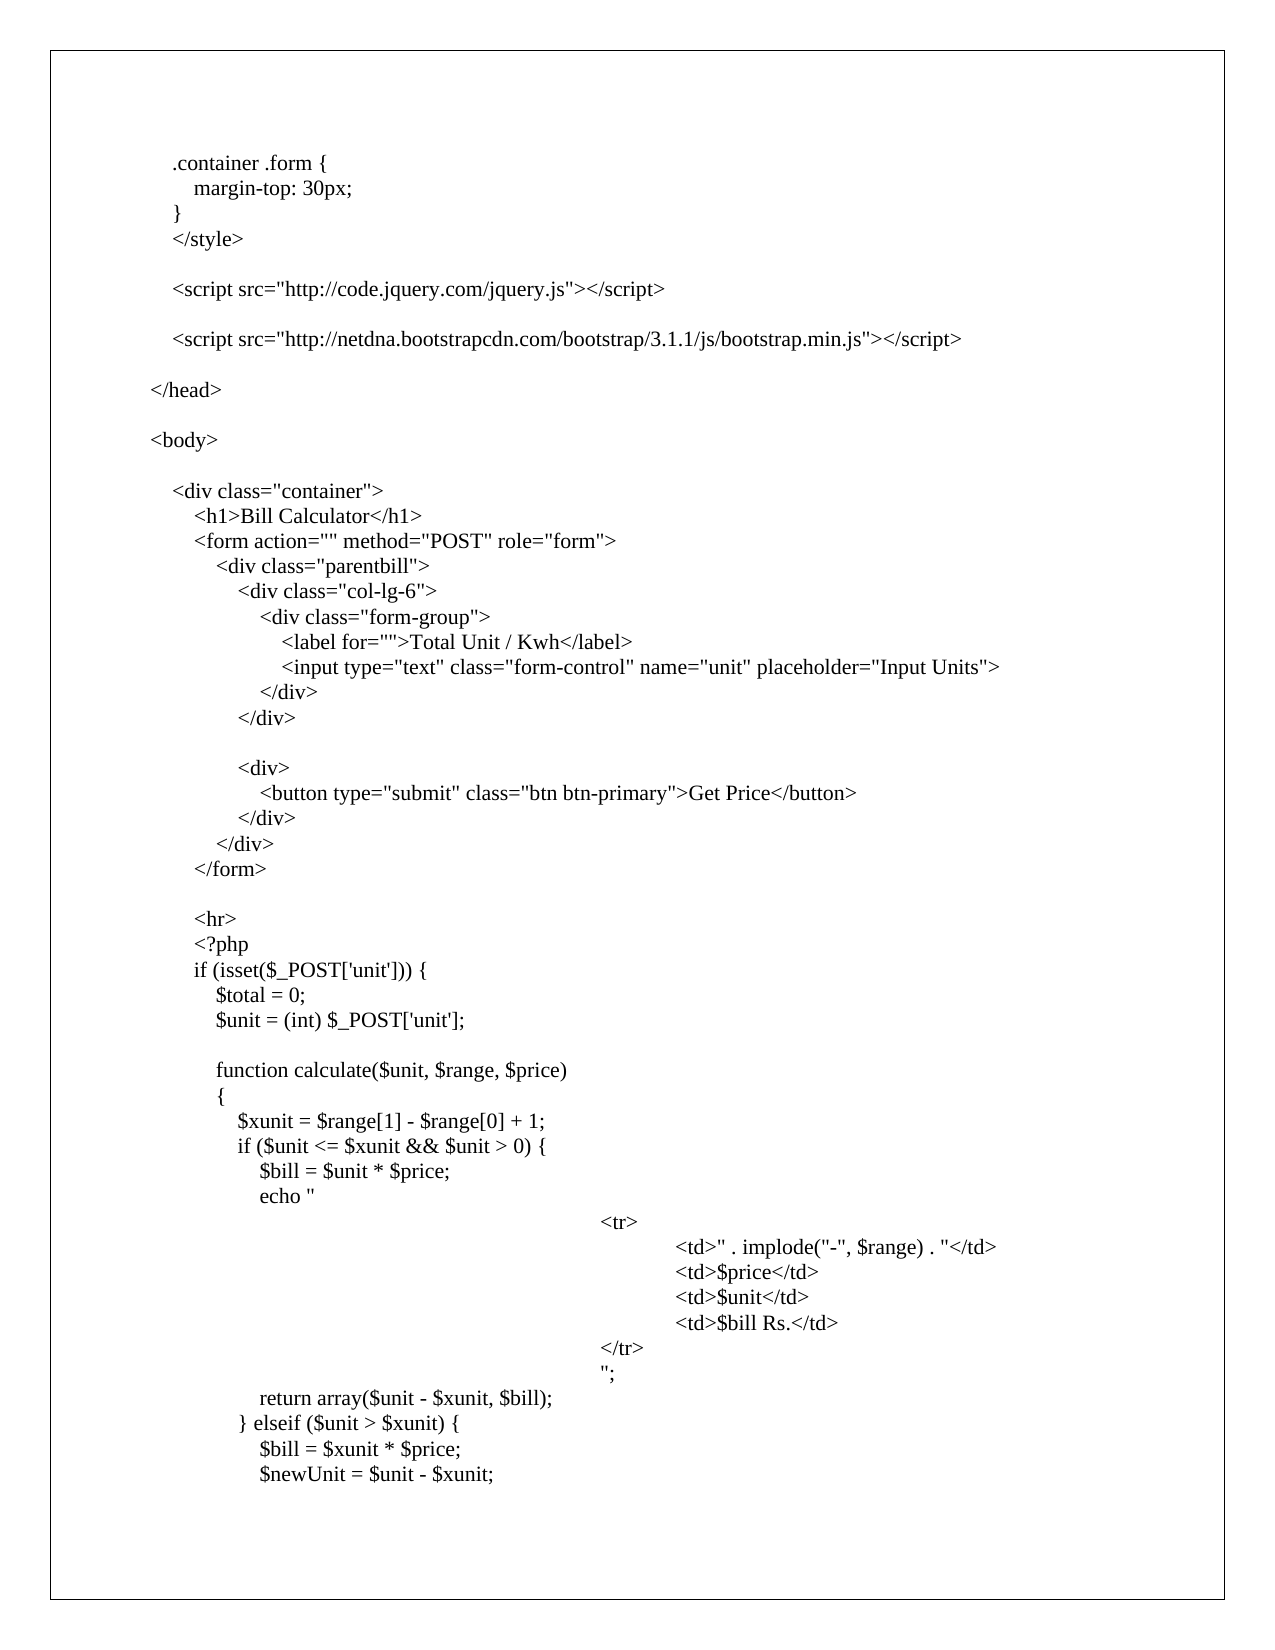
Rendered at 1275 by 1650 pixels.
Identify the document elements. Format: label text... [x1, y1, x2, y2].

text <form action="" method="POST" role="form"> [150, 528, 1125, 553]
text <div class="parentbill"> [150, 553, 1125, 578]
text <input type="text" class="form-control" name="unit" placeholder="Input Units"> [150, 654, 1125, 679]
text </div> [150, 704, 1125, 730]
text </tr> [150, 1335, 1125, 1360]
text <?php [150, 931, 1125, 957]
text <div> [150, 755, 1125, 780]
text } [150, 200, 1125, 226]
text <button type="submit" class="btn btn-primary">Get Price</button> [150, 780, 1125, 805]
text <td>$unit</td> [150, 1284, 1125, 1309]
text </div> [150, 805, 1125, 831]
text <tr> [150, 1209, 1125, 1234]
text if (isset($_POST['unit'])) { [150, 957, 1125, 982]
text </div> [150, 831, 1125, 856]
text </head> [150, 377, 1125, 402]
text .container .form { [150, 150, 1125, 175]
text <div class="container"> [150, 478, 1125, 503]
text return array($unit - $xunit, $bill); [150, 1385, 1125, 1410]
text $newUnit = $unit - $xunit; [150, 1461, 1125, 1486]
text <td>$price</td> [150, 1259, 1125, 1284]
text </div> [150, 679, 1125, 704]
text <label for="">Total Unit / Kwh</label> [150, 629, 1125, 654]
text function calculate($unit, $range, $price) [150, 1057, 1125, 1083]
text </form> [150, 856, 1125, 881]
text <hr> [150, 906, 1125, 931]
text <script src="http://netdna.bootstrapcdn.com/bootstrap/3.1.1/js/bootstrap.min.js"></script> [150, 326, 1125, 352]
text <h1>Bill Calculator</h1> [150, 503, 1125, 528]
text $unit = (int) $_POST['unit']; [150, 1007, 1125, 1032]
text "; [150, 1360, 1125, 1385]
text echo " [150, 1183, 1125, 1209]
text $bill = $xunit * $price; [150, 1436, 1125, 1461]
text <div class="form-group"> [150, 604, 1125, 629]
text if ($unit <= $xunit && $unit > 0) { [150, 1133, 1125, 1158]
text <script src="http://code.jquery.com/jquery.js"></script> [150, 276, 1125, 301]
text </style> [150, 226, 1125, 251]
text } elseif ($unit > $xunit) { [150, 1410, 1125, 1436]
text margin-top: 30px; [150, 175, 1125, 200]
text { [150, 1083, 1125, 1108]
text <td>" . implode("-", $range) . "</td> [150, 1234, 1125, 1259]
text $bill = $unit * $price; [150, 1158, 1125, 1183]
text $total = 0; [150, 982, 1125, 1007]
text <td>$bill Rs.</td> [150, 1309, 1125, 1335]
text <div class="col-lg-6"> [150, 578, 1125, 604]
text <body> [150, 427, 1125, 452]
text $xunit = $range[1] - $range[0] + 1; [150, 1108, 1125, 1133]
